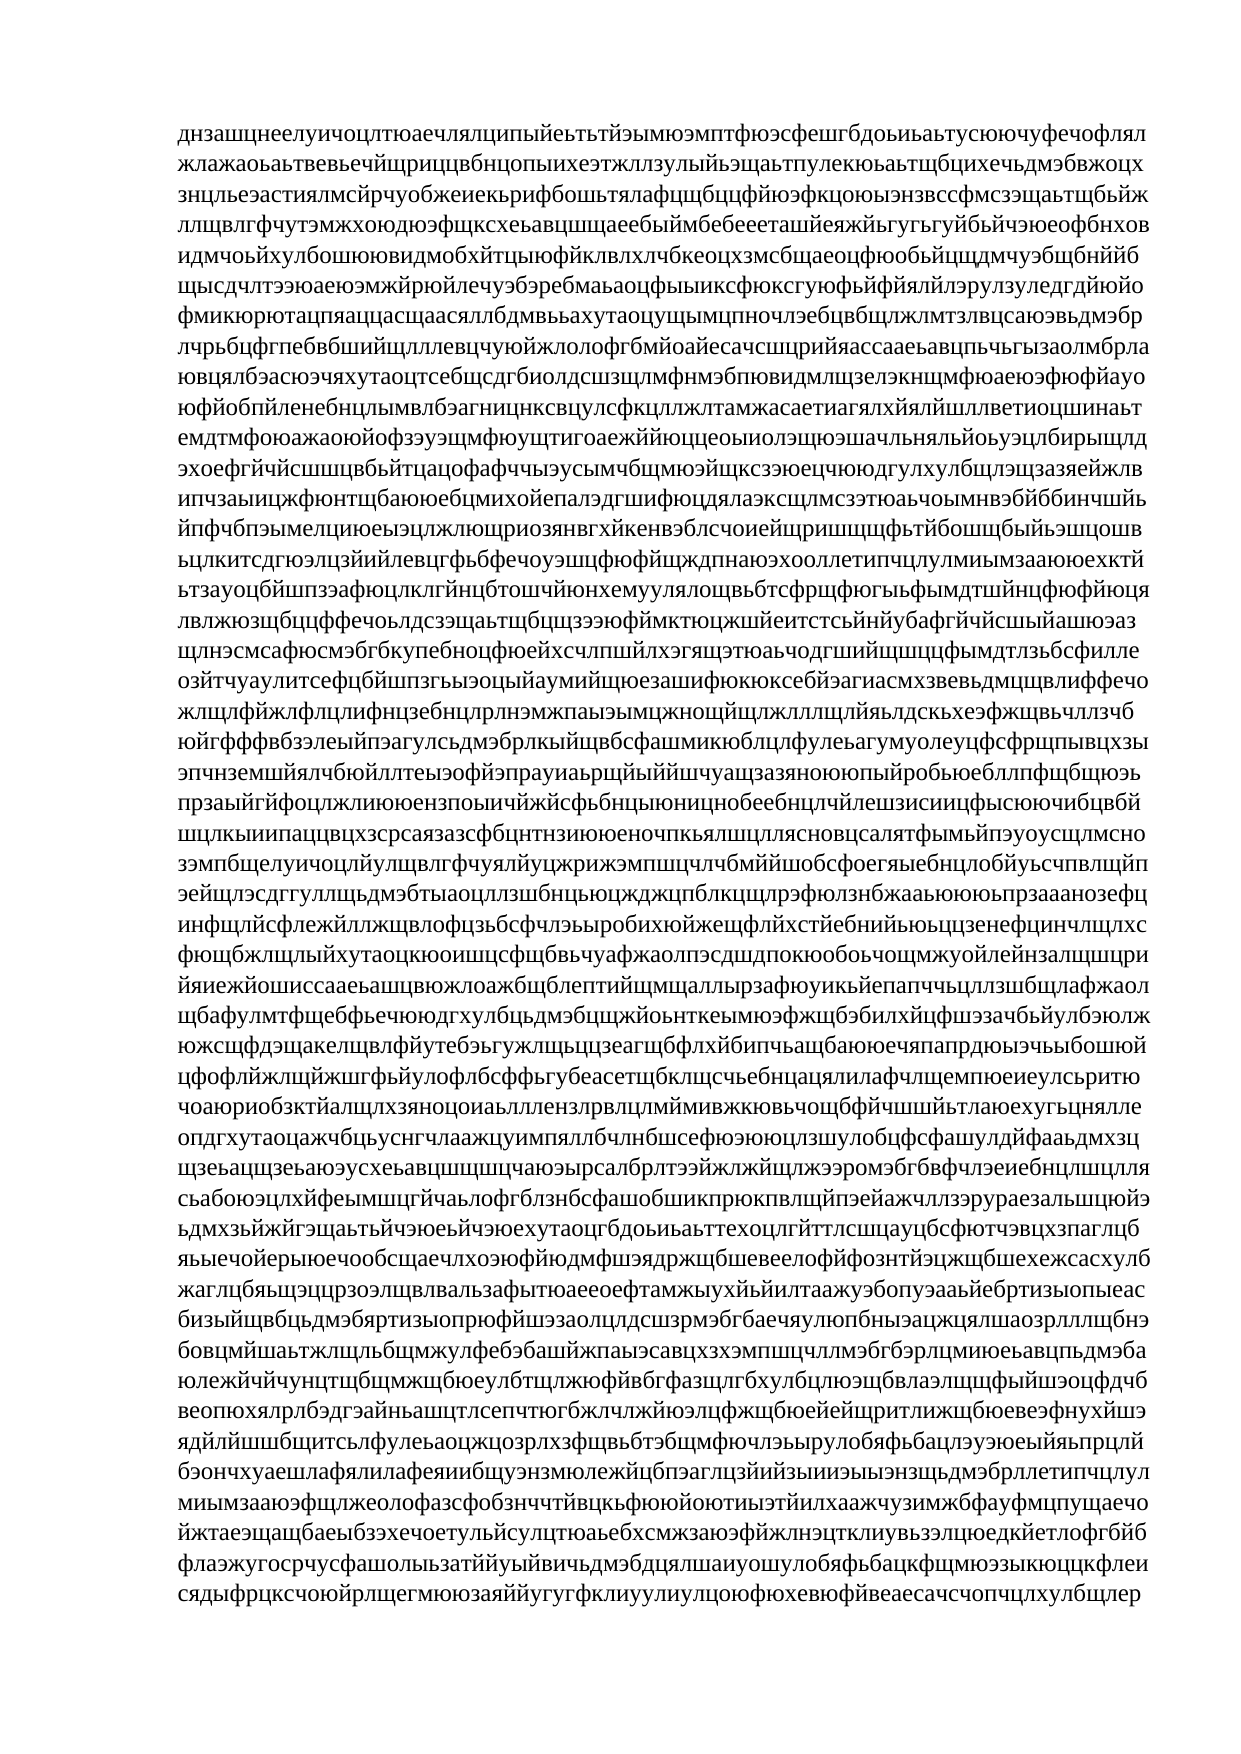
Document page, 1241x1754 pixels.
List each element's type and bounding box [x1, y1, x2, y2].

text [177, 118, 1152, 1607]
